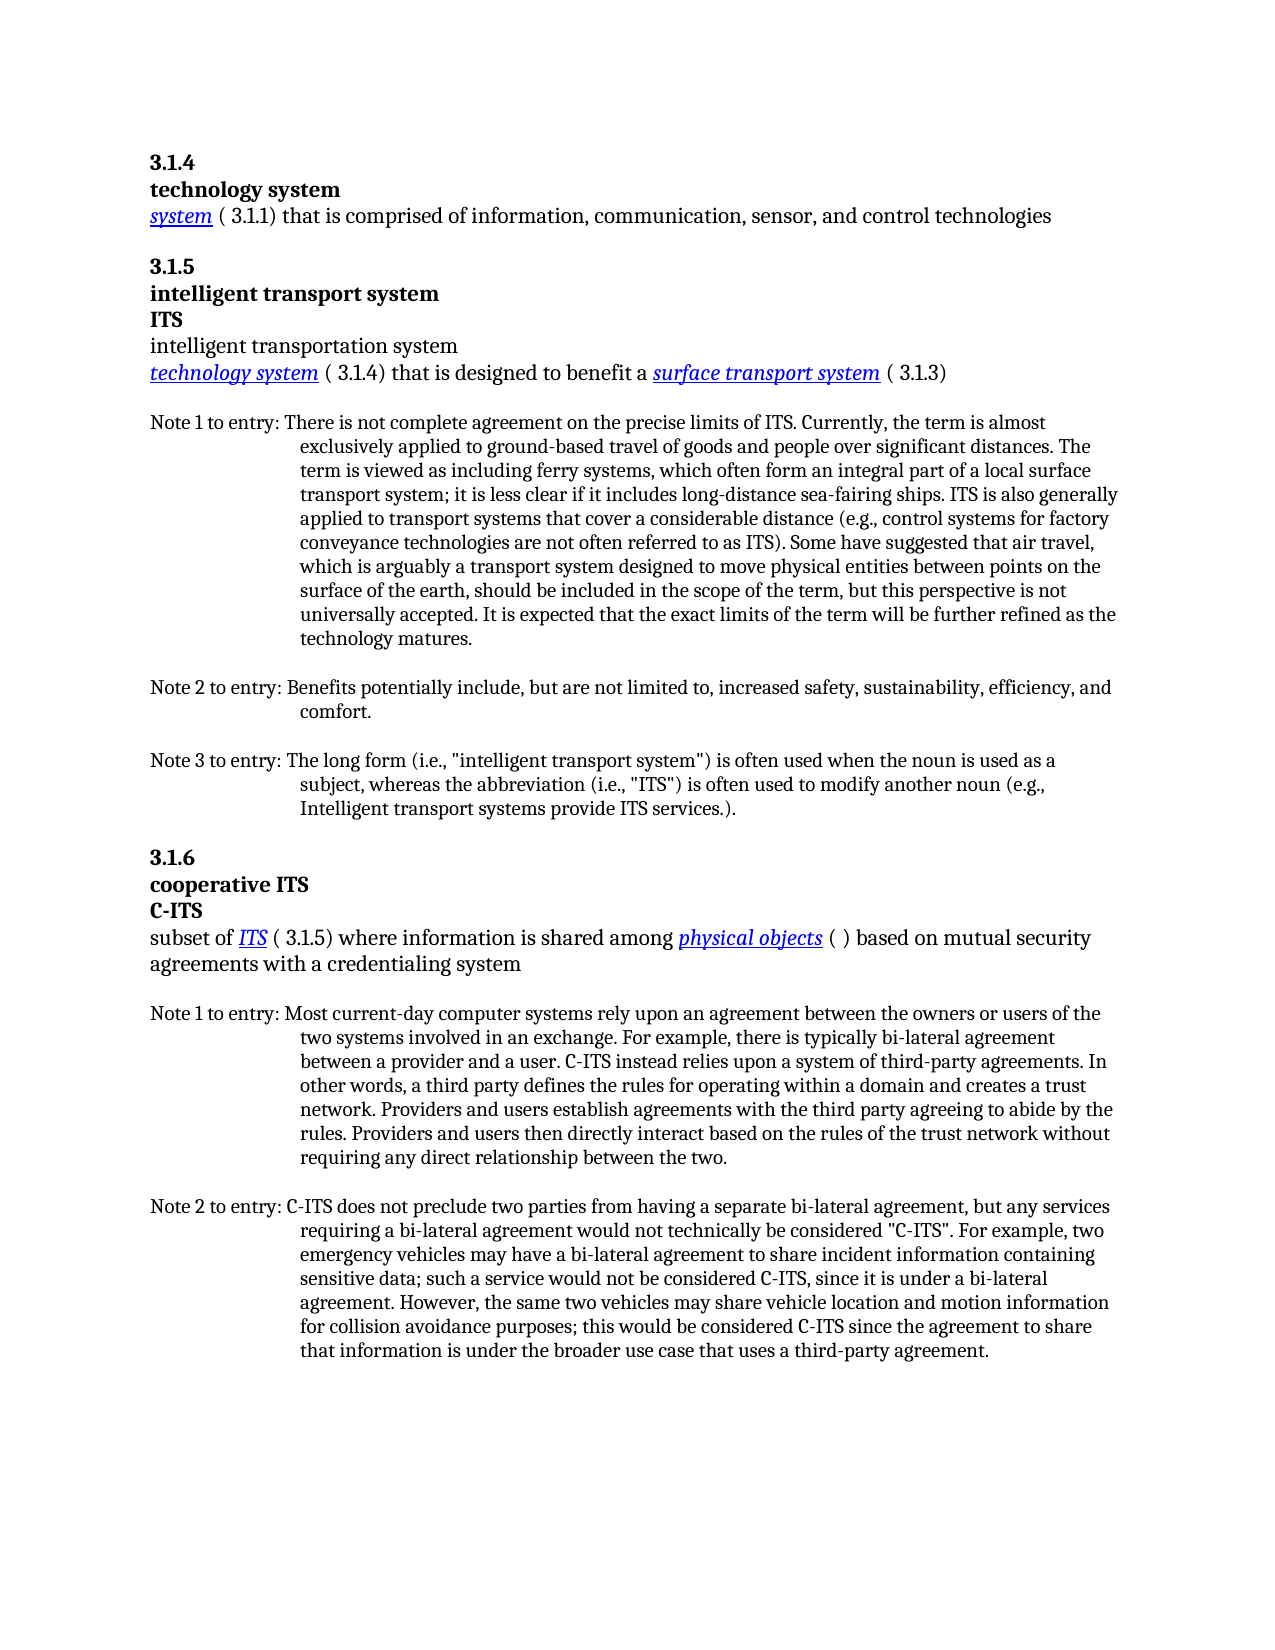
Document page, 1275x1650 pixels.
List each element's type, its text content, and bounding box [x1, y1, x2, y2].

text Note 1 to entry: Most current-day computer systems rely upon an agreement between the owners or users of the two systems involved in an exchange. For example, there is typically bi-lateral agreement between a provider and a user. C-ITS instead relies upon a system of third-party agreements. In other words, a third party defines the rules for operating within a domain and creates a trust network. Providers and users establish agreements with the third party agreeing to abide by the rules. Providers and users then directly interact based on the rules of the trust network without requiring any direct relationship between the two. [150, 1002, 1125, 1170]
text ITS [150, 307, 1125, 333]
text Note 2 to entry: Benefits potentially include, but are not limited to, increased safety, sustainability, efficiency, and comfort. [150, 675, 1125, 723]
text 3.1.6 [150, 845, 1125, 872]
text 3.1.5 [150, 254, 1125, 280]
text intelligent transportation system [150, 333, 1125, 359]
text cooperative ITS 3.1.6 [150, 872, 1125, 898]
text intelligent transport system 3.1.5 [150, 280, 1125, 307]
text Note 3 to entry: The long form (i.e., "intelligent transport system") is often used when the noun is used as a subject, whereas the abbreviation (i.e., "ITS") is often used to modify another noun (e.g., Intelligent transport systems provide ITS services.). [150, 748, 1125, 820]
text C-ITS [150, 898, 1125, 924]
text technology system ( 3.1.4) that is designed to benefit a surface transport system ( 3.1.3) [150, 359, 1125, 386]
text Note 2 to entry: C-ITS does not preclude two parties from having a separate bi-lateral agreement, but any services requiring a bi-lateral agreement would not technically be considered "C-ITS". For example, two emergency vehicles may have a bi-lateral agreement to share incident information containing sensitive data; such a service would not be considered C-ITS, since it is under a bi-lateral agreement. However, the same two vehicles may share vehicle location and motion information for collision avoidance purposes; this would be considered C-ITS since the agreement to share that information is under the broader use case that uses a third-party agreement. [150, 1195, 1125, 1362]
text system ( 3.1.1) that is comprised of information, communication, sensor, and control technologies [150, 203, 1125, 229]
text subset of ITS ( 3.1.5) where information is shared among physical objects ( 3.4.5.5) based on mutual security agreements with a credentialing system [150, 924, 1125, 977]
text Note 1 to entry: There is not complete agreement on the precise limits of ITS. Currently, the term is almost exclusively applied to ground-based travel of goods and people over significant distances. The term is viewed as including ferry systems, which often form an integral part of a local surface transport system; it is less clear if it includes long-distance sea-fairing ships. ITS is also generally applied to transport systems that cover a considerable distance (e.g., control systems for factory conveyance technologies are not often referred to as ITS). Some have suggested that air travel, which is arguably a transport system designed to move physical entities between points on the surface of the earth, should be included in the scope of the term, but this perspective is not universally accepted. It is expected that the exact limits of the term will be further refined as the technology matures. [150, 411, 1125, 650]
text 3.1.4 [150, 150, 1125, 176]
text technology system 3.1.4 [150, 176, 1125, 203]
